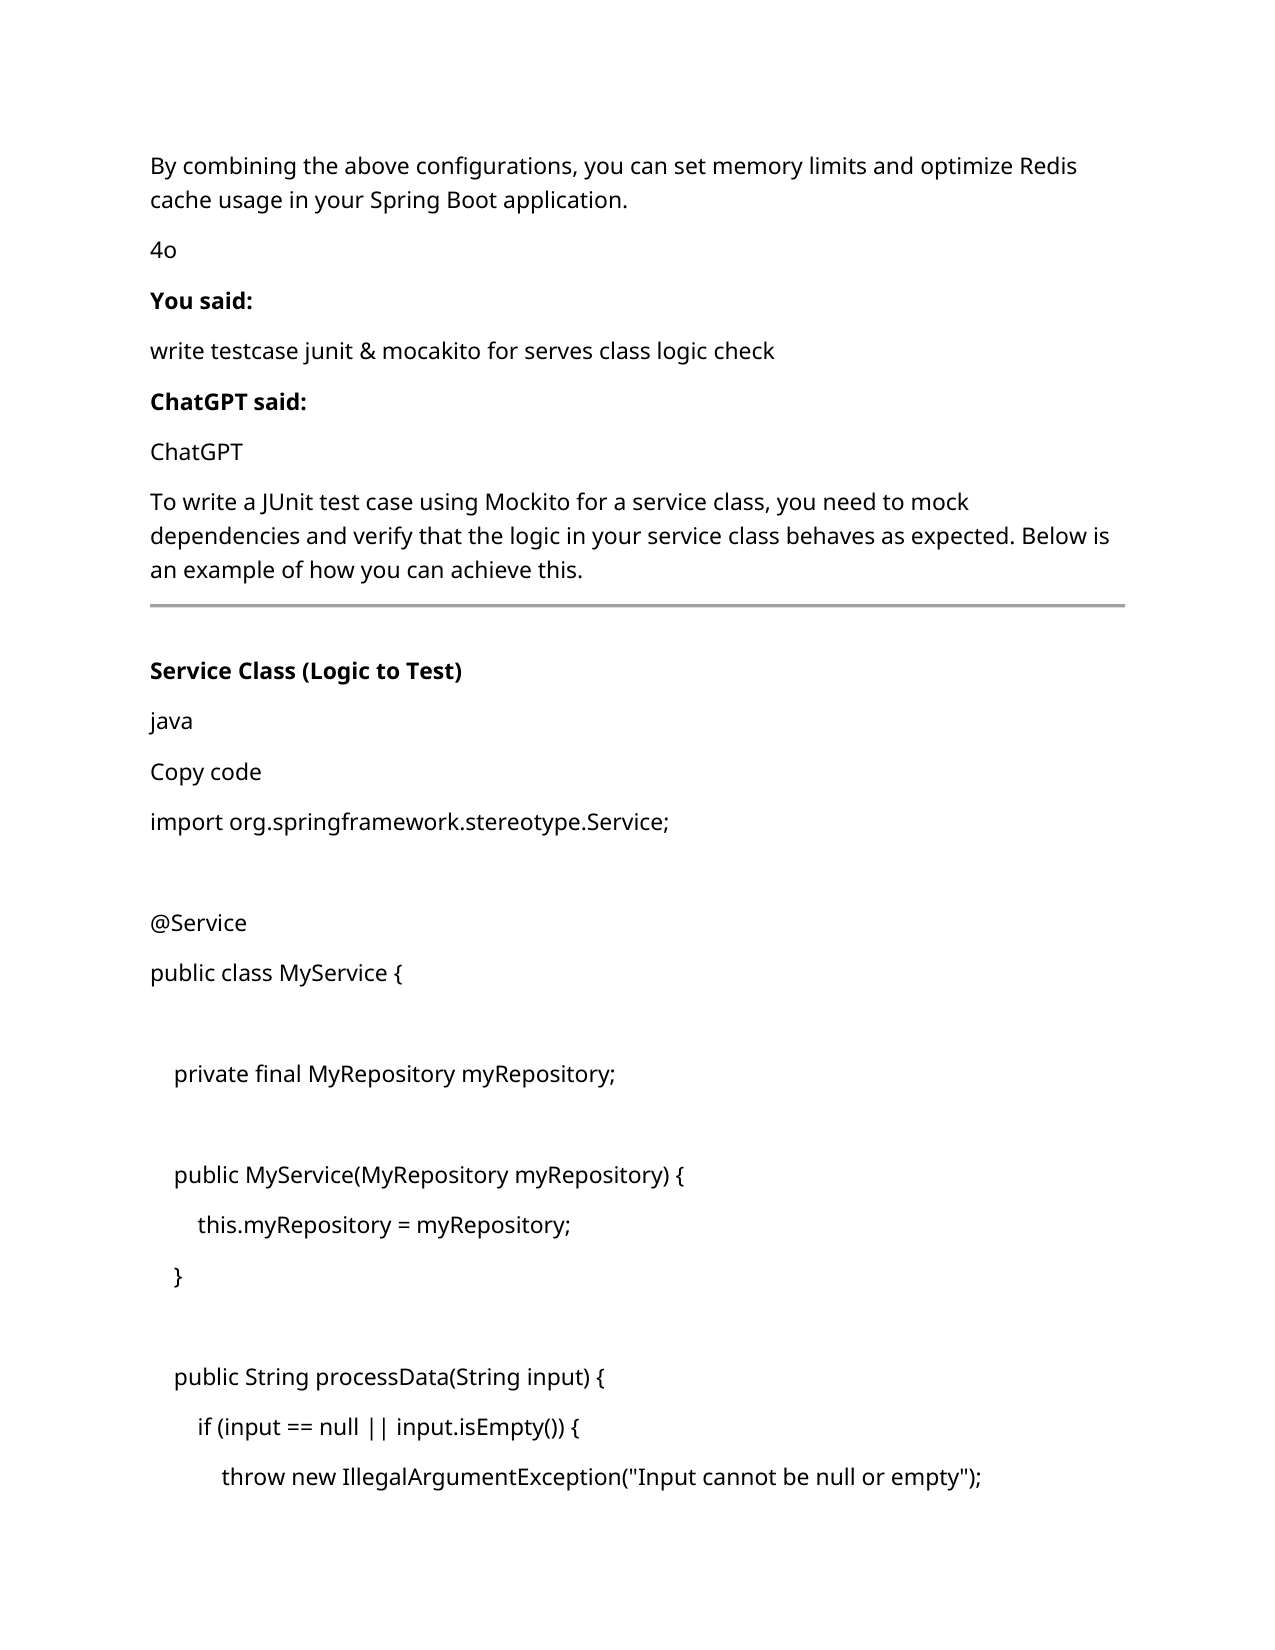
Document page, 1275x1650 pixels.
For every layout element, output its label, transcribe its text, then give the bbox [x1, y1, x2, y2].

text if (input == null || input.isEmpty()) { [150, 1411, 1125, 1442]
text throw new IllegalArgumentException("Input cannot be null or empty"); [150, 1461, 1125, 1492]
text } [150, 1259, 1125, 1291]
text private final MyRepository myRepository; [150, 1058, 1125, 1089]
text public String processData(String input) { [150, 1360, 1125, 1392]
text public MyService(MyRepository myRepository) { [150, 1159, 1125, 1190]
text import org.springframework.stereotype.Service; [150, 806, 1125, 837]
text java [150, 705, 1125, 736]
text Copy code [150, 755, 1125, 787]
text this.myRepository = myRepository; [150, 1209, 1125, 1240]
text @Service [150, 907, 1125, 938]
text You said: [150, 284, 1125, 316]
text ChatGPT said: [150, 385, 1125, 417]
text write testcase junit & mocakito for serves class logic check [150, 335, 1125, 366]
text ChatGPT [150, 436, 1125, 467]
text By combining the above configurations, you can set memory limits and optimize Redis cache usage in your Spring Boot application. [150, 150, 1125, 215]
text 4o [150, 234, 1125, 265]
text To write a JUnit test case using Mockito for a service class, you need to mock dependencies and verify that the logic in your service class behaves as expected. Below is an example of how you can achieve this. [150, 486, 1125, 585]
text Service Class (Logic to Test) [150, 654, 1125, 686]
text public class MyService { [150, 957, 1125, 988]
